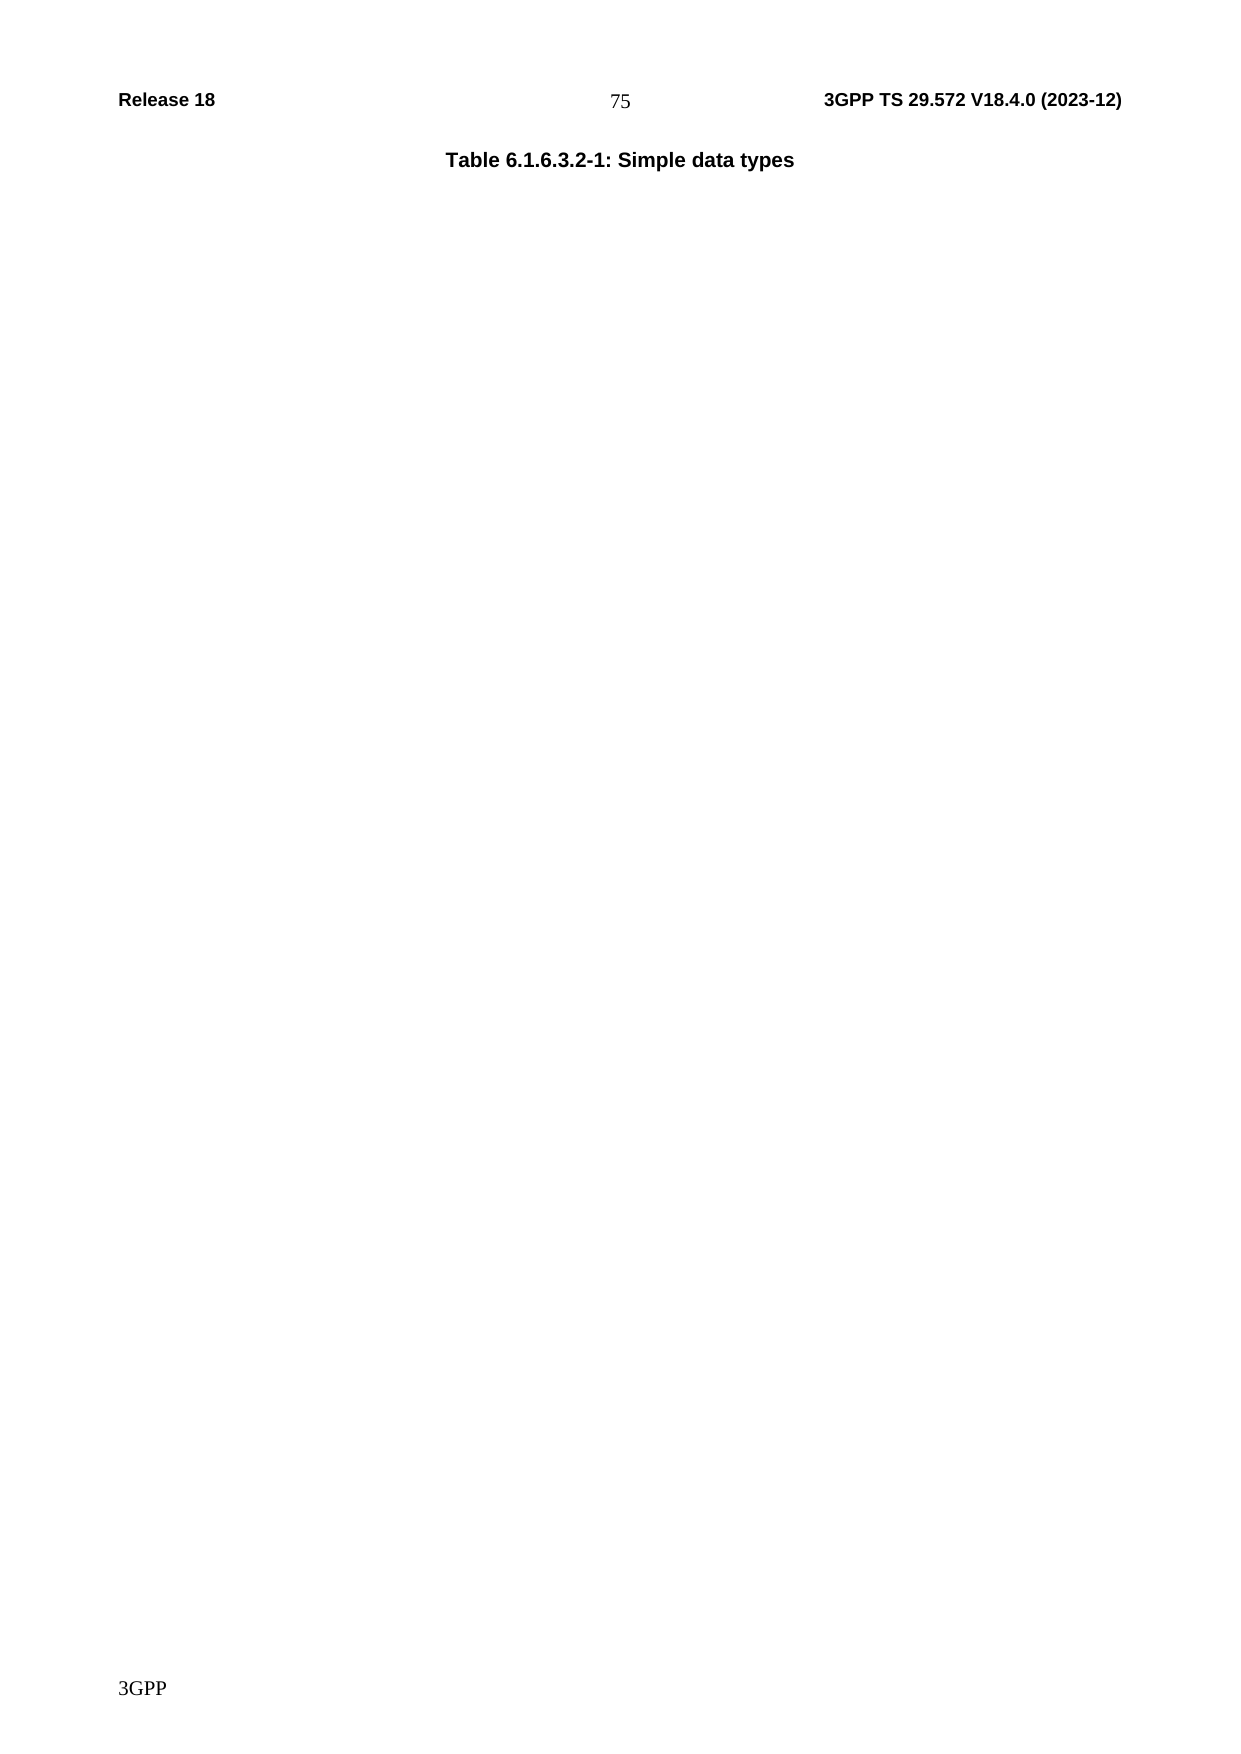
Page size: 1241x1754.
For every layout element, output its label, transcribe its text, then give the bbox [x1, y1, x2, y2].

text Table 6.1.6.3.2-1: Simple data types [118, 147, 1122, 171]
